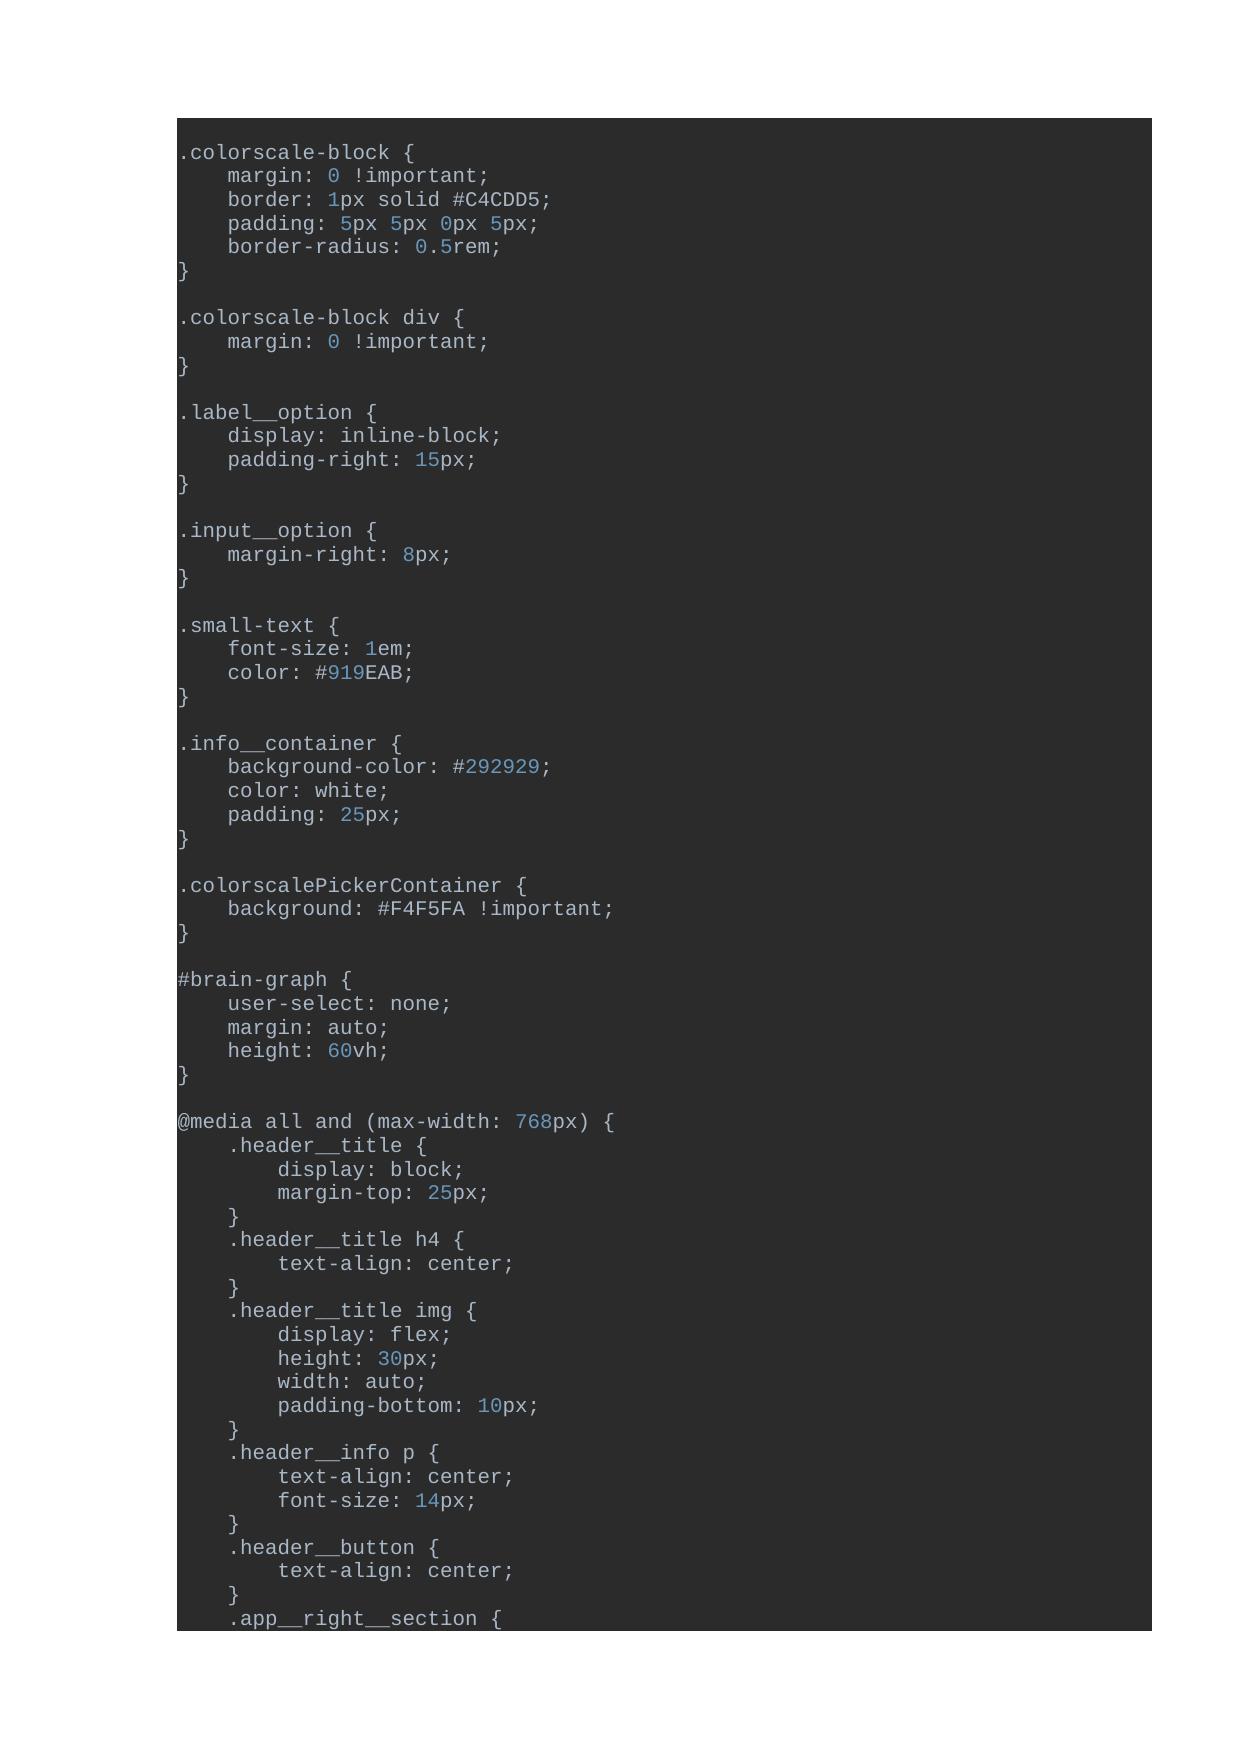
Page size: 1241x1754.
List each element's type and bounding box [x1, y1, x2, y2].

text [177, 118, 1152, 1631]
